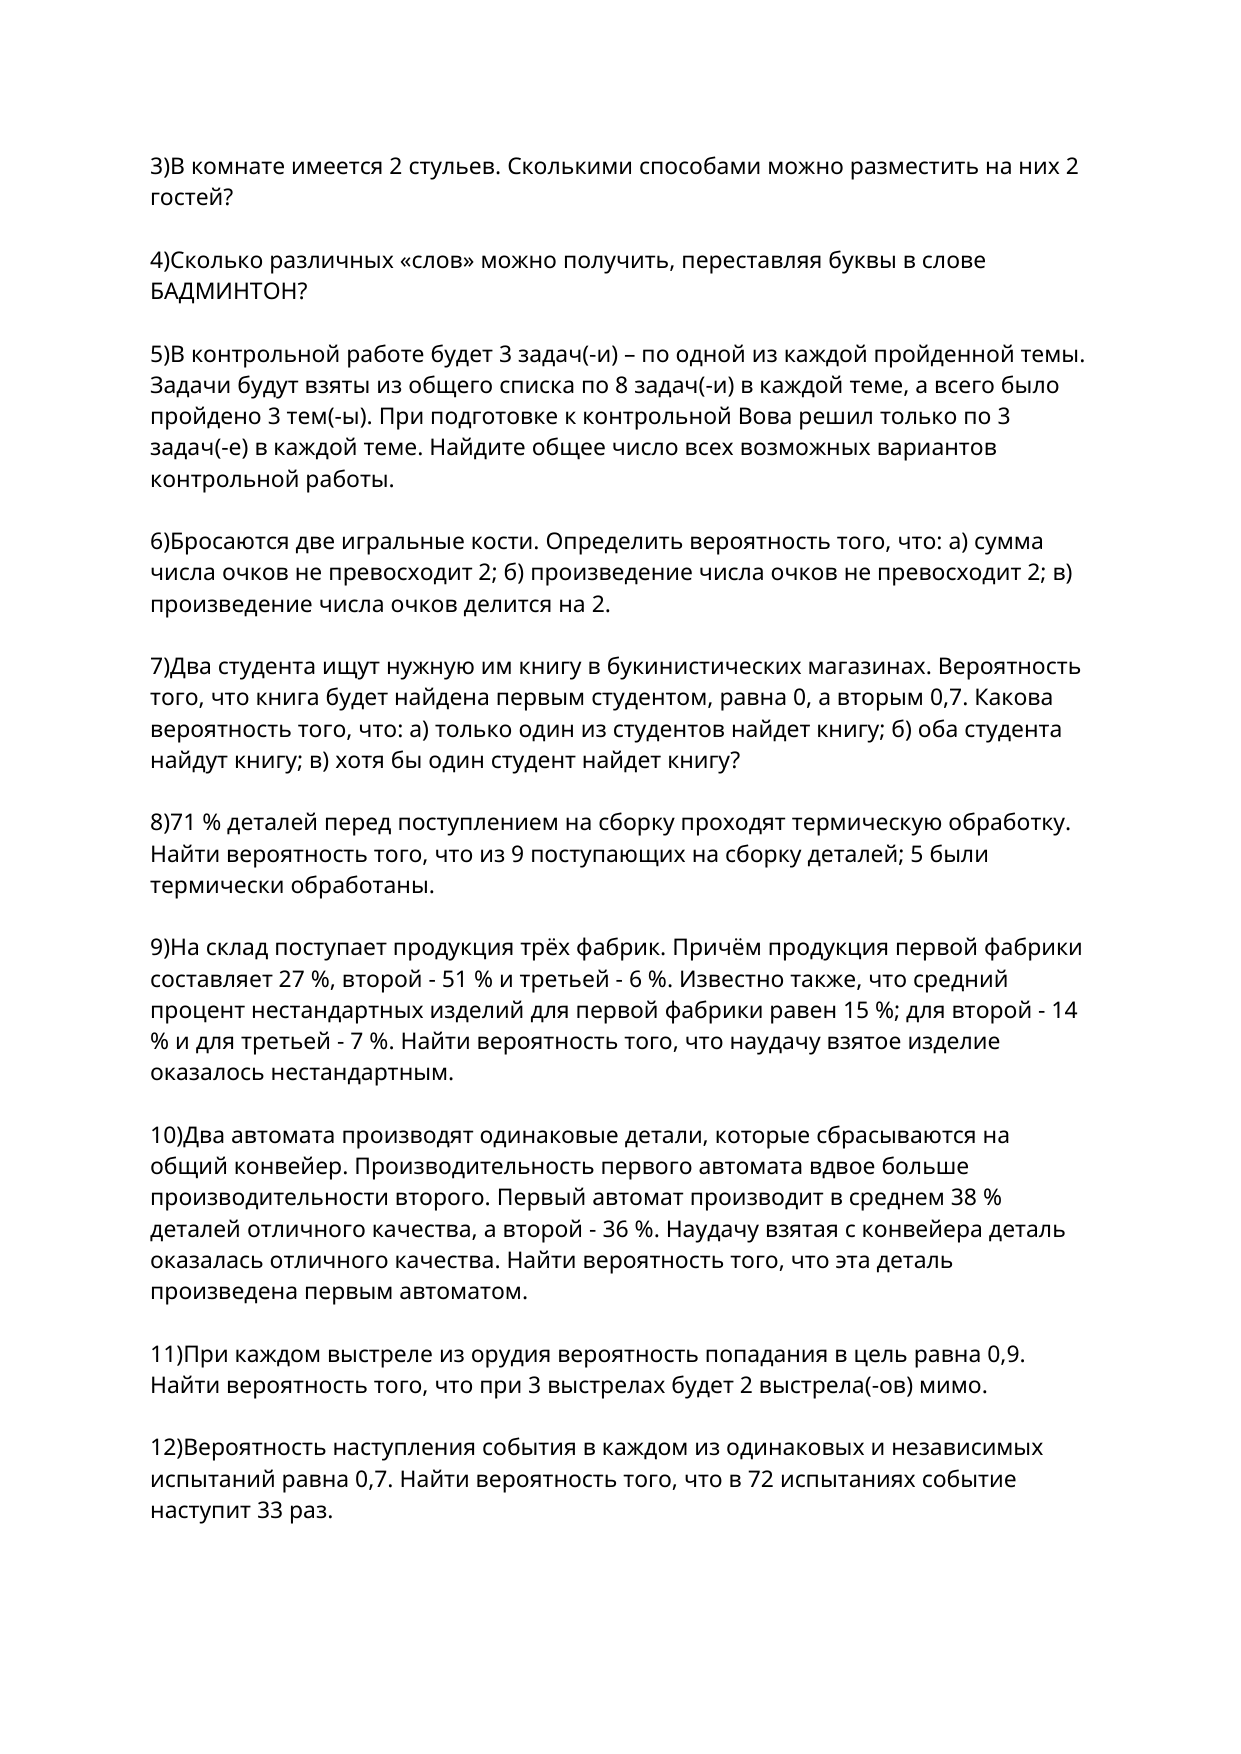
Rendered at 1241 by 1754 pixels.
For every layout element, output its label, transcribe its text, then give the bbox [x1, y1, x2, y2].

text 4)Сколько различных «слов» можно получить, переставляя буквы в слове БАДМИНТОН? [150, 244, 1090, 337]
text 7)Два студента ищут нужную им книгу в букинистических магазинах. Вероятность того, что книга будет найдена первым студентом, равна 0, а вторым 0,7. Какова вероятность того, что: а) только один из студентов найдет книгу; б) оба студента найдут книгу; в) хотя бы один студент найдет книгу? [150, 650, 1090, 806]
text 11)При каждом выстреле из орудия вероятность попадания в цель равна 0,9. Найти вероятность того, что при 3 выстрелах будет 2 выстрела(-ов) мимо. [150, 1337, 1090, 1431]
text 3)В комнате имеется 2 стульев. Сколькими способами можно разместить на них 2 гостей? [150, 150, 1090, 244]
text 5)В контрольной работе будет 3 задач(-и) – по одной из каждой пройденной темы. Задачи будут взяты из общего списка по 8 задач(-и) в каждой теме, а всего было пройдено 3 тем(-ы). При подготовке к контрольной Вова решил только по 3 задач(-е) в каждой теме. Найдите общее число всех возможных вариантов контрольной работы. [150, 337, 1090, 525]
text 8)71 % деталей перед поступлением на сборку проходят термическую обработку. Найти вероятность того, что из 9 поступающих на сборку деталей; 5 были термически обработаны. [150, 806, 1090, 931]
text 6)Бросаются две игральные кости. Определить вероятность того, что: а) сумма числа очков не превосходит 2; б) произведение числа очков не превосходит 2; в) произведение числа очков делится на 2. [150, 525, 1090, 650]
text 10)Два автомата производят одинаковые детали, которые сбрасываются на общий конвейер. Производительность первого автомата вдвое больше производительности второго. Первый автомат производит в среднем 38 % деталей отличного качества, а второй - 36 %. Наудачу взятая с конвейера деталь оказалась отличного качества. Найти вероятность того, что эта деталь произведена первым автоматом. [150, 1119, 1090, 1337]
text 9)На склад поступает продукция трёх фабрик. Причём продукция первой фабрики составляет 27 %, второй - 51 % и третьей - 6 %. Известно также, что средний процент нестандартных изделий для первой фабрики равен 15 %; для второй - 14 % и для третьей - 7 %. Найти вероятность того, что наудачу взятое изделие оказалось нестандартным. [150, 931, 1090, 1119]
text 12)Вероятность наступления события в каждом из одинаковых и независимых испытаний равна 0,7. Найти вероятность того, что в 72 испытаниях событие наступит 33 раз. [150, 1431, 1090, 1556]
